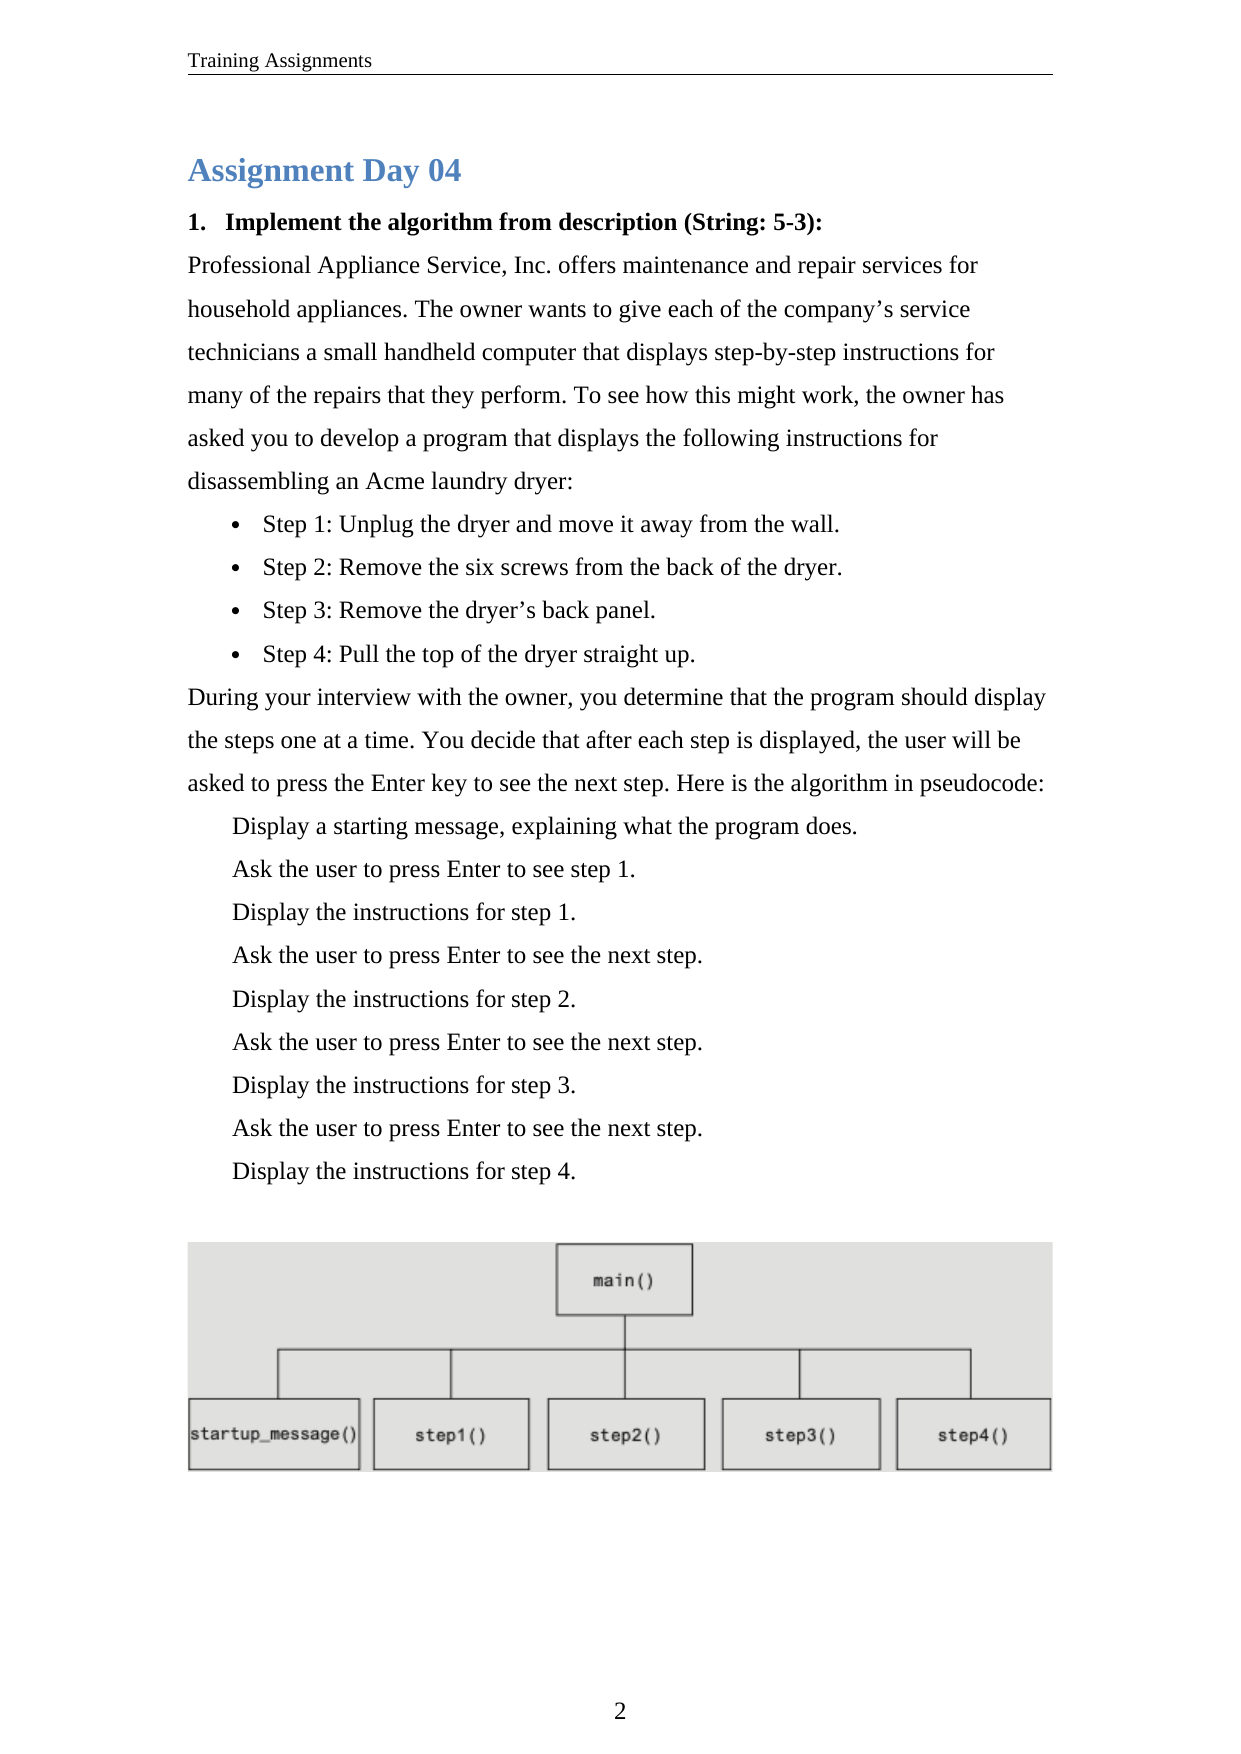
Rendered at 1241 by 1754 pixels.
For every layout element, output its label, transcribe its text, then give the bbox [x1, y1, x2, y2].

text Ask the user to press Enter to see the next step. [187, 1027, 1053, 1056]
text Display the instructions for step 1. [187, 897, 1053, 926]
text Display a starting message, explaining what the program does. [187, 811, 1053, 840]
list Step 1: Unplug the dryer and move it away from the wall. [232, 509, 1053, 538]
text Display the instructions for step 2. [187, 984, 1053, 1012]
list Implement the algorithm from description (String: 5-3): [187, 207, 1053, 236]
text During your interview with the owner, you determine that the program should display the steps one at a time. You decide that after each step is displayed, the user will be asked to press the Enter key to see the next step. Here is the algorithm in pseudocode: [187, 682, 1053, 797]
text Ask the user to press Enter to see the next step. [187, 1113, 1053, 1142]
text Professional Appliance Service, Inc. offers maintenance and repair services for household appliances. The owner wants to give each of the company’s service technicians a small handheld computer that displays step-by-step instructions for many of the repairs that they perform. To see how this might work, the owner has asked you to develop a program that displays the following instructions for disassembling an Acme laundry dryer: [187, 251, 1053, 495]
text Display the instructions for step 3. [187, 1070, 1053, 1099]
text Ask the user to press Enter to see the next step. [187, 941, 1053, 969]
text Ask the user to press Enter to see step 1. [187, 854, 1053, 883]
list Step 4: Pull the top of the dryer straight up. [232, 639, 1053, 667]
text Display the instructions for step 4. [187, 1156, 1053, 1185]
text Assignment Day 04 [187, 150, 1053, 188]
list Step 2: Remove the six screws from the back of the dryer. [232, 552, 1053, 581]
list Step 3: Remove the dryer’s back panel. [232, 596, 1053, 624]
picture [187, 1242, 1053, 1472]
